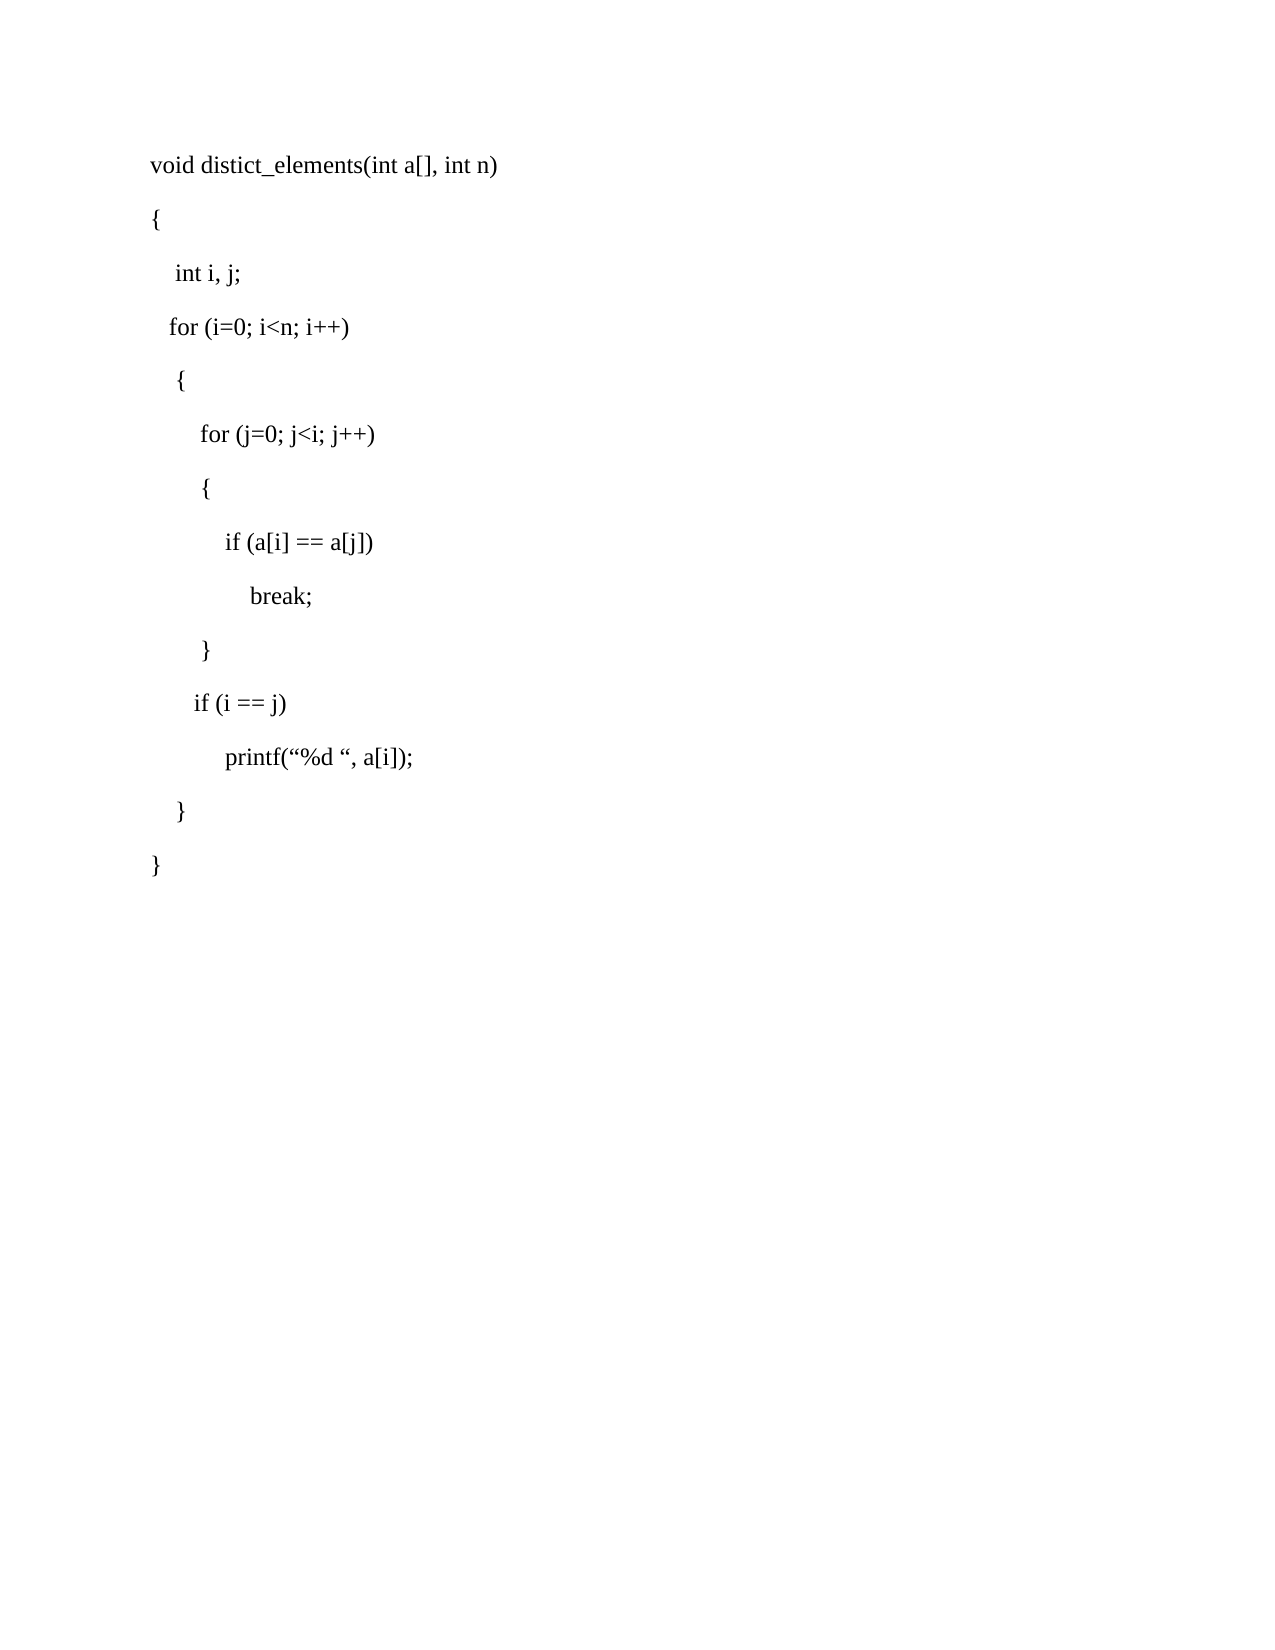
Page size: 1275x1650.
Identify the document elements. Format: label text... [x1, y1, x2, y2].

text } [150, 796, 1125, 825]
text int i, j; [150, 258, 1125, 286]
text { [150, 365, 1125, 394]
text for (j=0; j<i; j++) [150, 419, 1125, 448]
text } [150, 635, 1125, 663]
text printf(“%d “, a[i]); [150, 742, 1125, 771]
text void distict_elements(int a[], int n) [150, 150, 1125, 179]
text { [150, 473, 1125, 502]
text } [150, 850, 1125, 879]
text { [150, 204, 1125, 233]
text if (i == j) [150, 688, 1125, 717]
text for (i=0; i<n; i++) [150, 312, 1125, 340]
text break; [150, 581, 1125, 609]
text if (a[i] == a[j]) [150, 527, 1125, 556]
